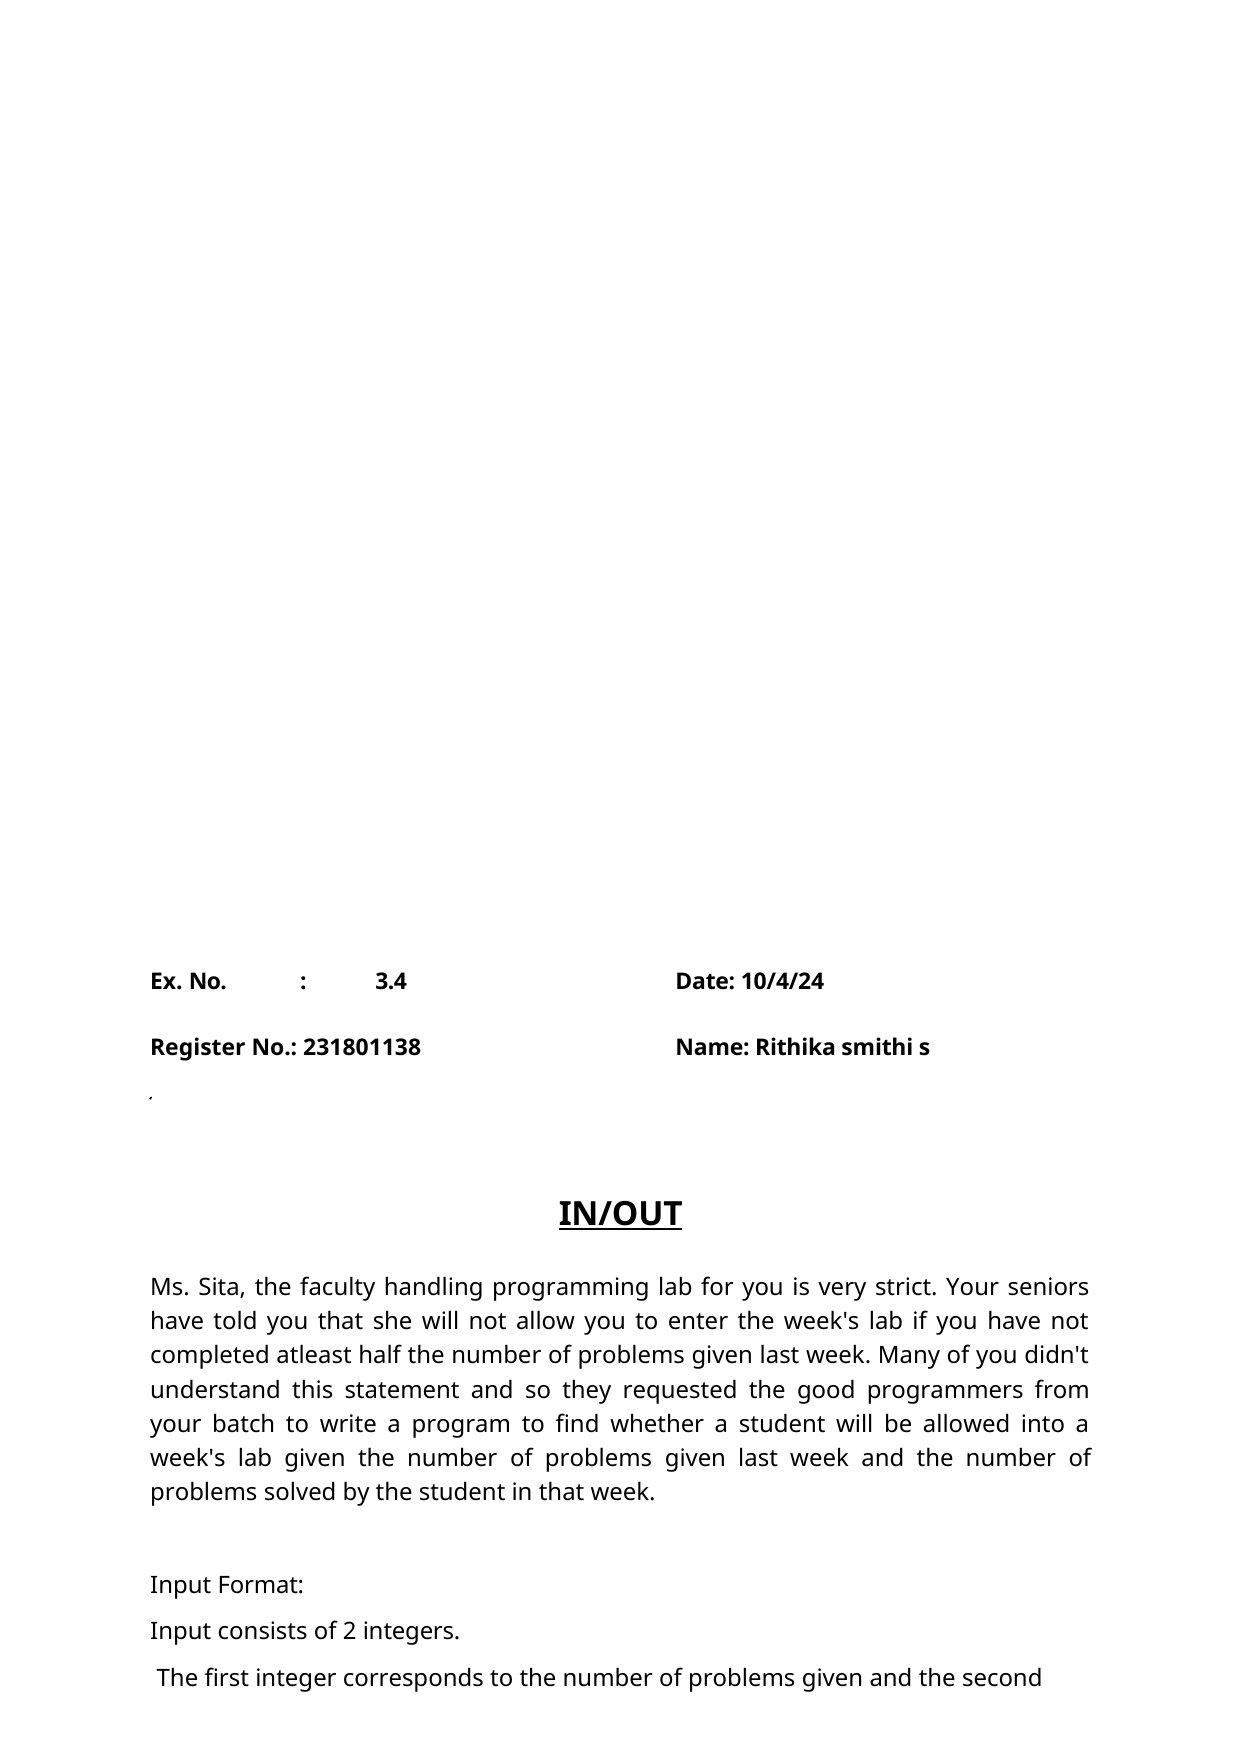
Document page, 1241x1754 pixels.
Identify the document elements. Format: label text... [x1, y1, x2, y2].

subtitle IN/OUT [129, 1190, 1112, 1235]
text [150, 1661, 1077, 1693]
text Input Format: [150, 1567, 1136, 1600]
text Ms. Sita, the faculty handling programming lab for you is very strict. Your seniors have told you that she will not allow you to enter the week's lab if you have not completed atleast half the number of problems given last week. Many of you didn't understand this statement and so they requested the good programmers from your batch to write a program to find whether a student will be allowed into a week's lab given the number of problems given last week and the number of problems solved by the student in that week. [150, 1270, 1091, 1507]
text Ex. No. : 3.4 Date: 10/4/24 [150, 965, 1136, 997]
text Register No.: 231801138 Name: Rithika smithi s [150, 1031, 1136, 1062]
text Input consists of 2 integers. [150, 1614, 1136, 1646]
